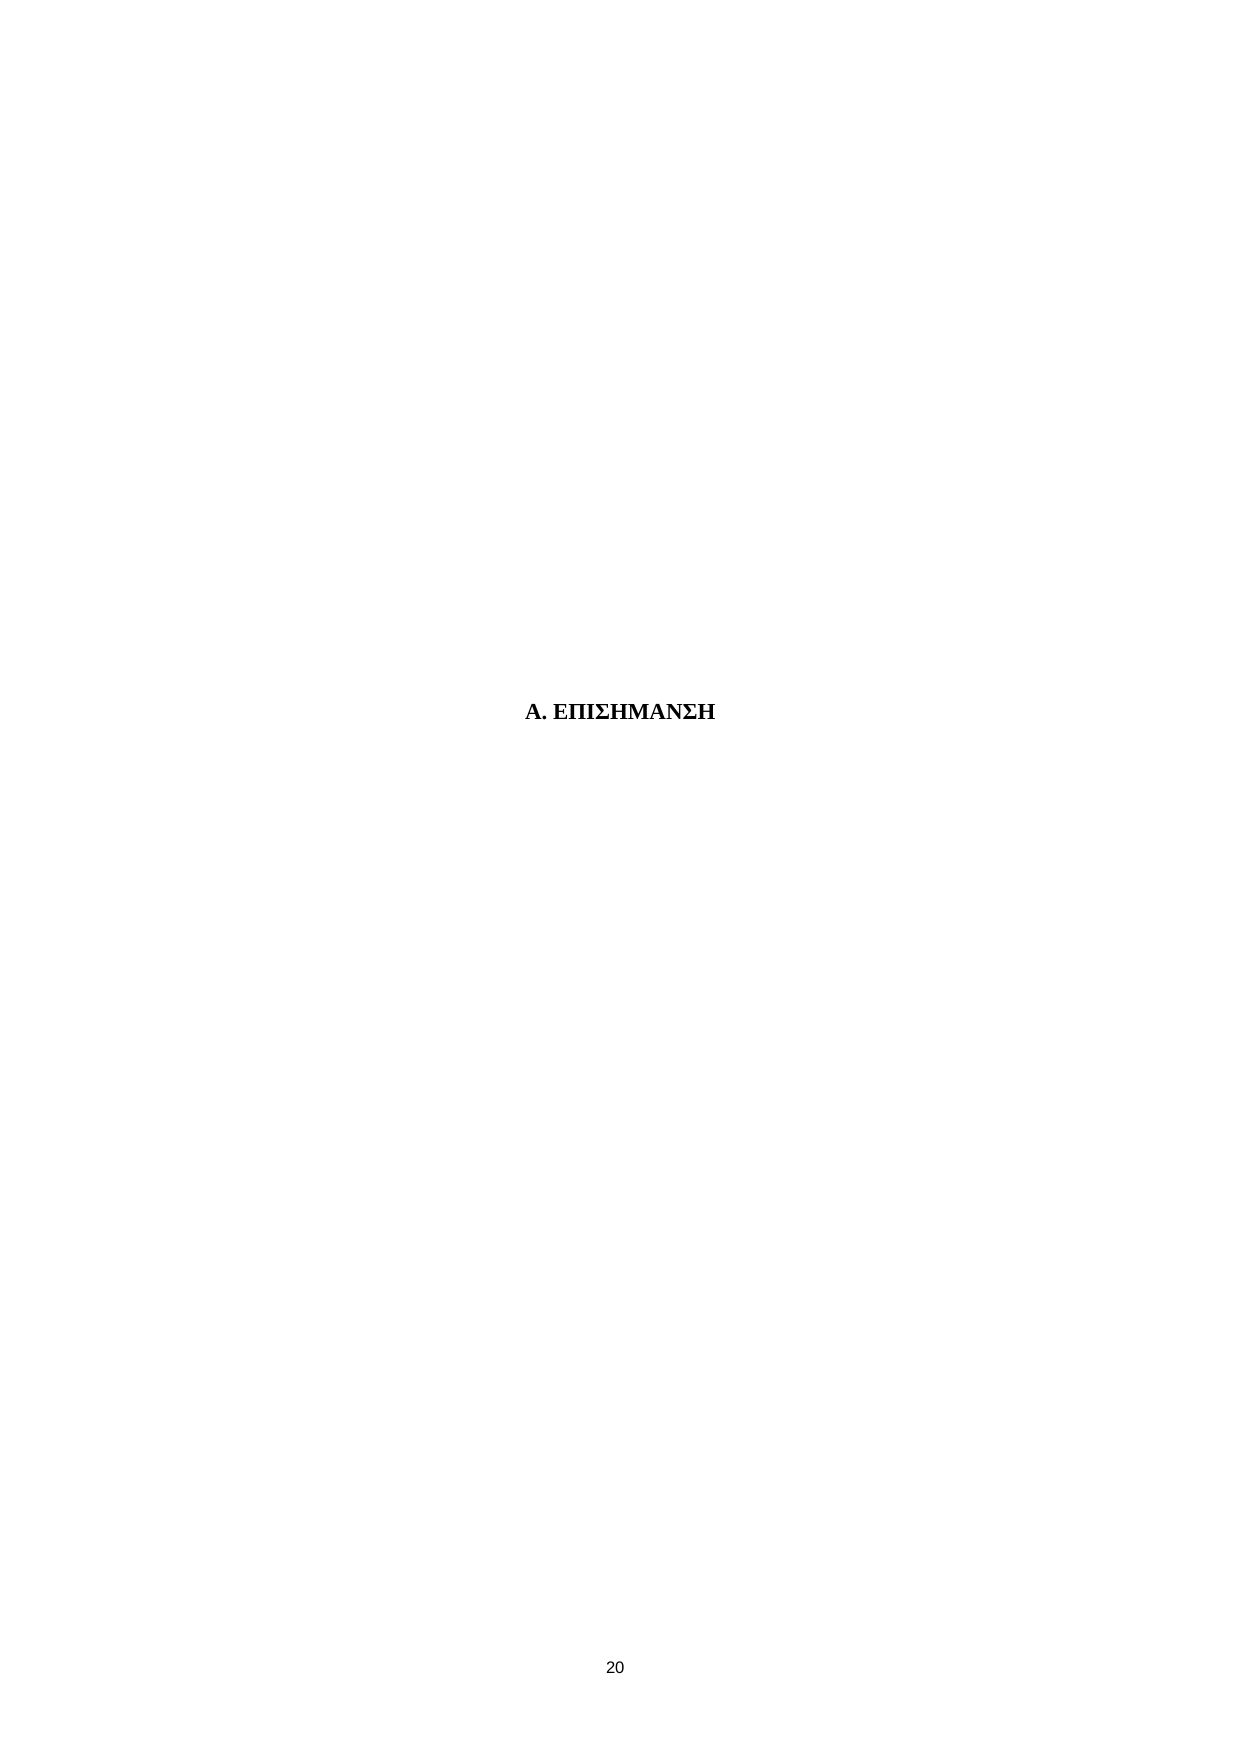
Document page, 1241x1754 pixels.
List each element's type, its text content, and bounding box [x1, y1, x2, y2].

title A. ΕΠΙΣΗΜΑΝΣΗ [148, 698, 1092, 724]
